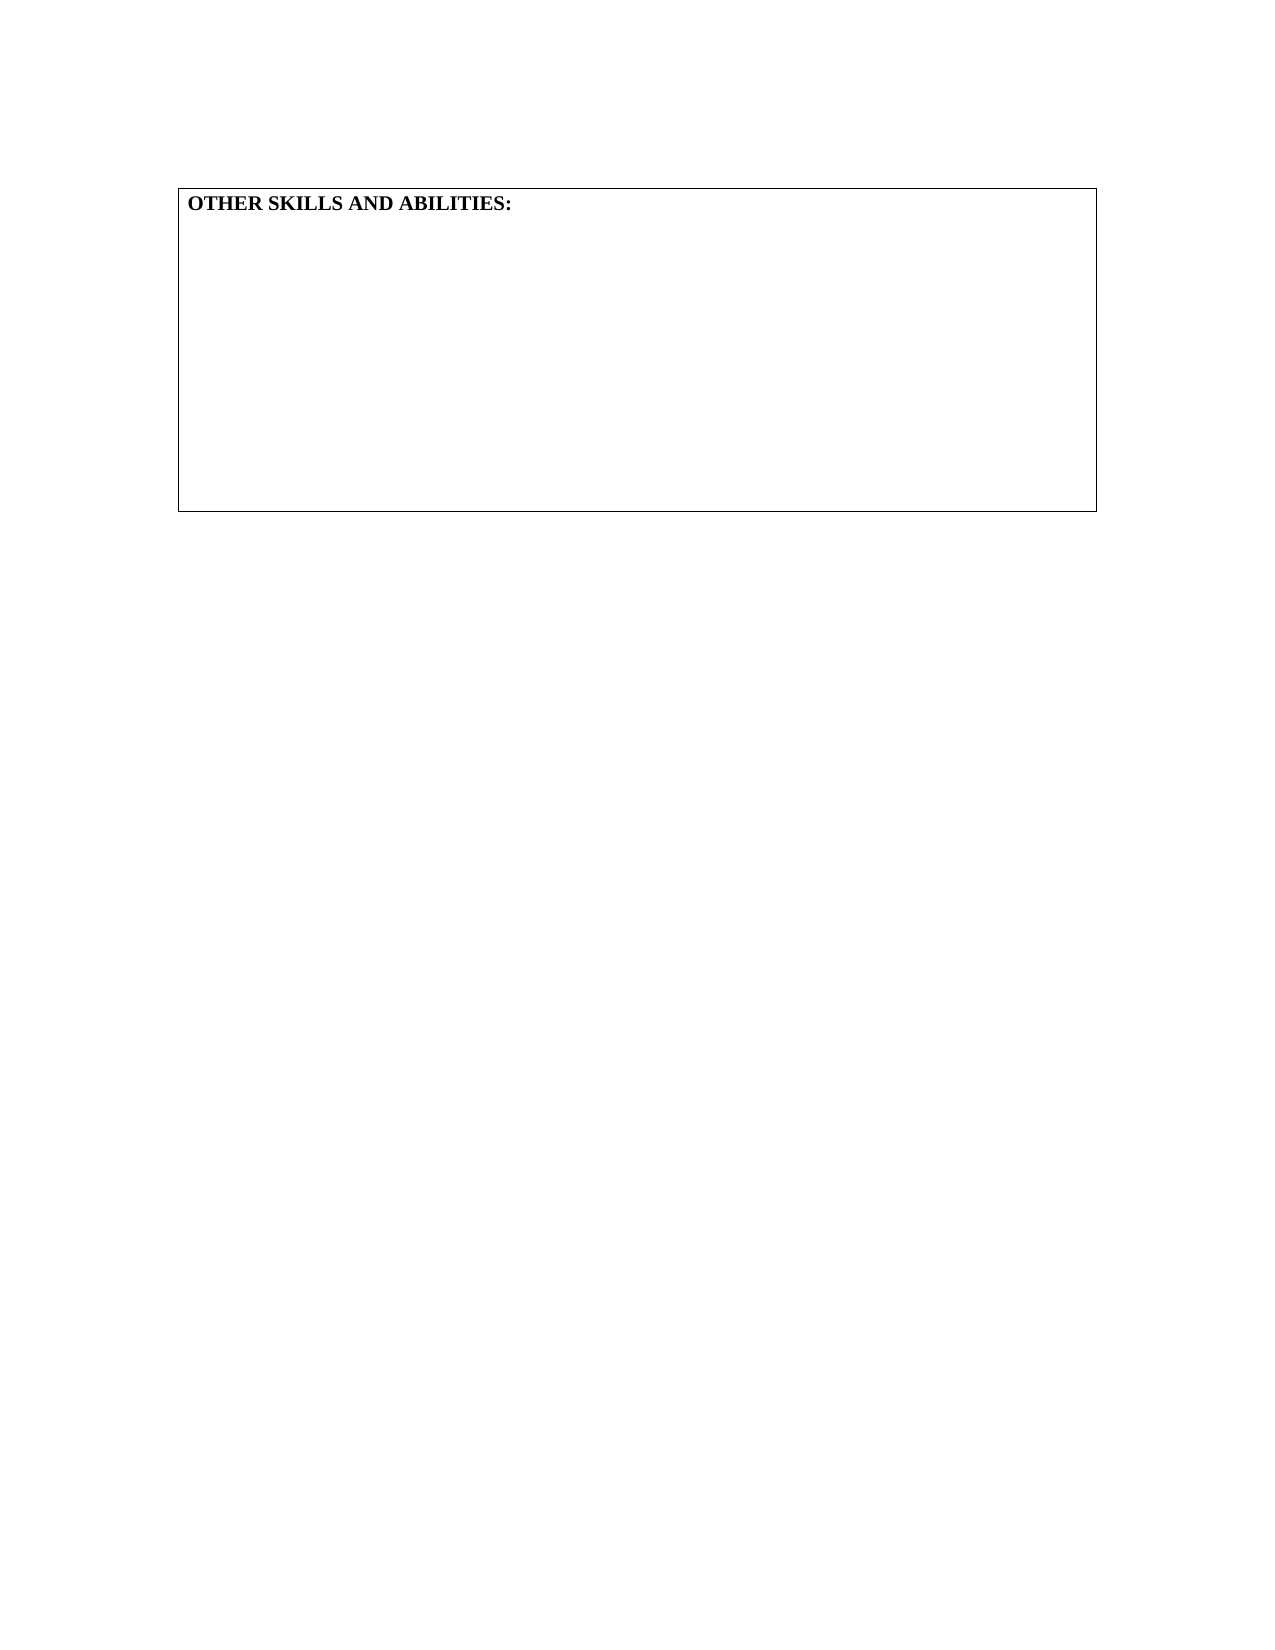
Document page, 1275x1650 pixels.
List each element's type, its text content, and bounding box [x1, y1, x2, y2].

text OTHER SKILLS AND ABILITIES: [179, 189, 1096, 215]
